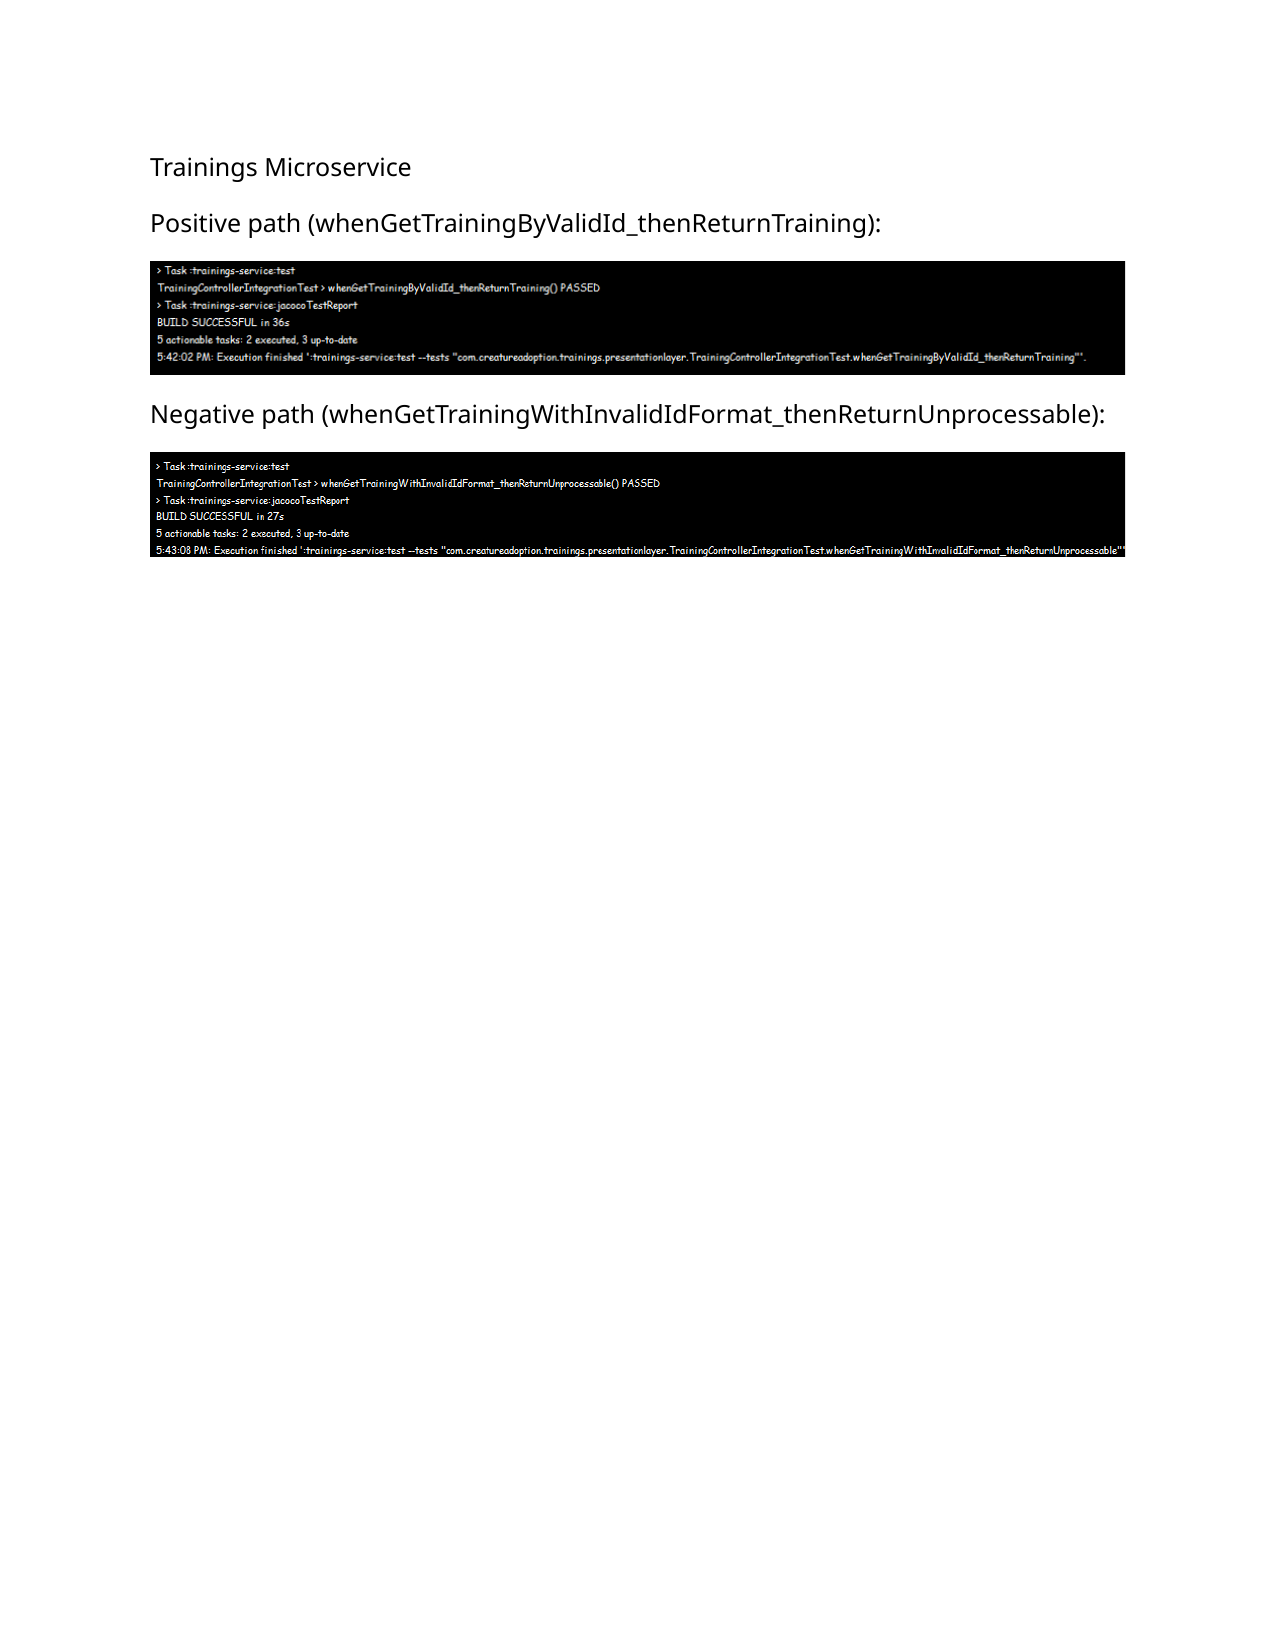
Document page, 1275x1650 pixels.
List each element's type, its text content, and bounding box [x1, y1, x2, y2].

picture [150, 261, 1125, 375]
text Positive path (whenGetTrainingByValidId_thenReturnTraining): [150, 206, 1125, 240]
picture [150, 452, 1125, 557]
text Trainings Microservice [150, 150, 1125, 184]
text Negative path (whenGetTrainingWithInvalidIdFormat_thenReturnUnprocessable): [150, 397, 1125, 431]
